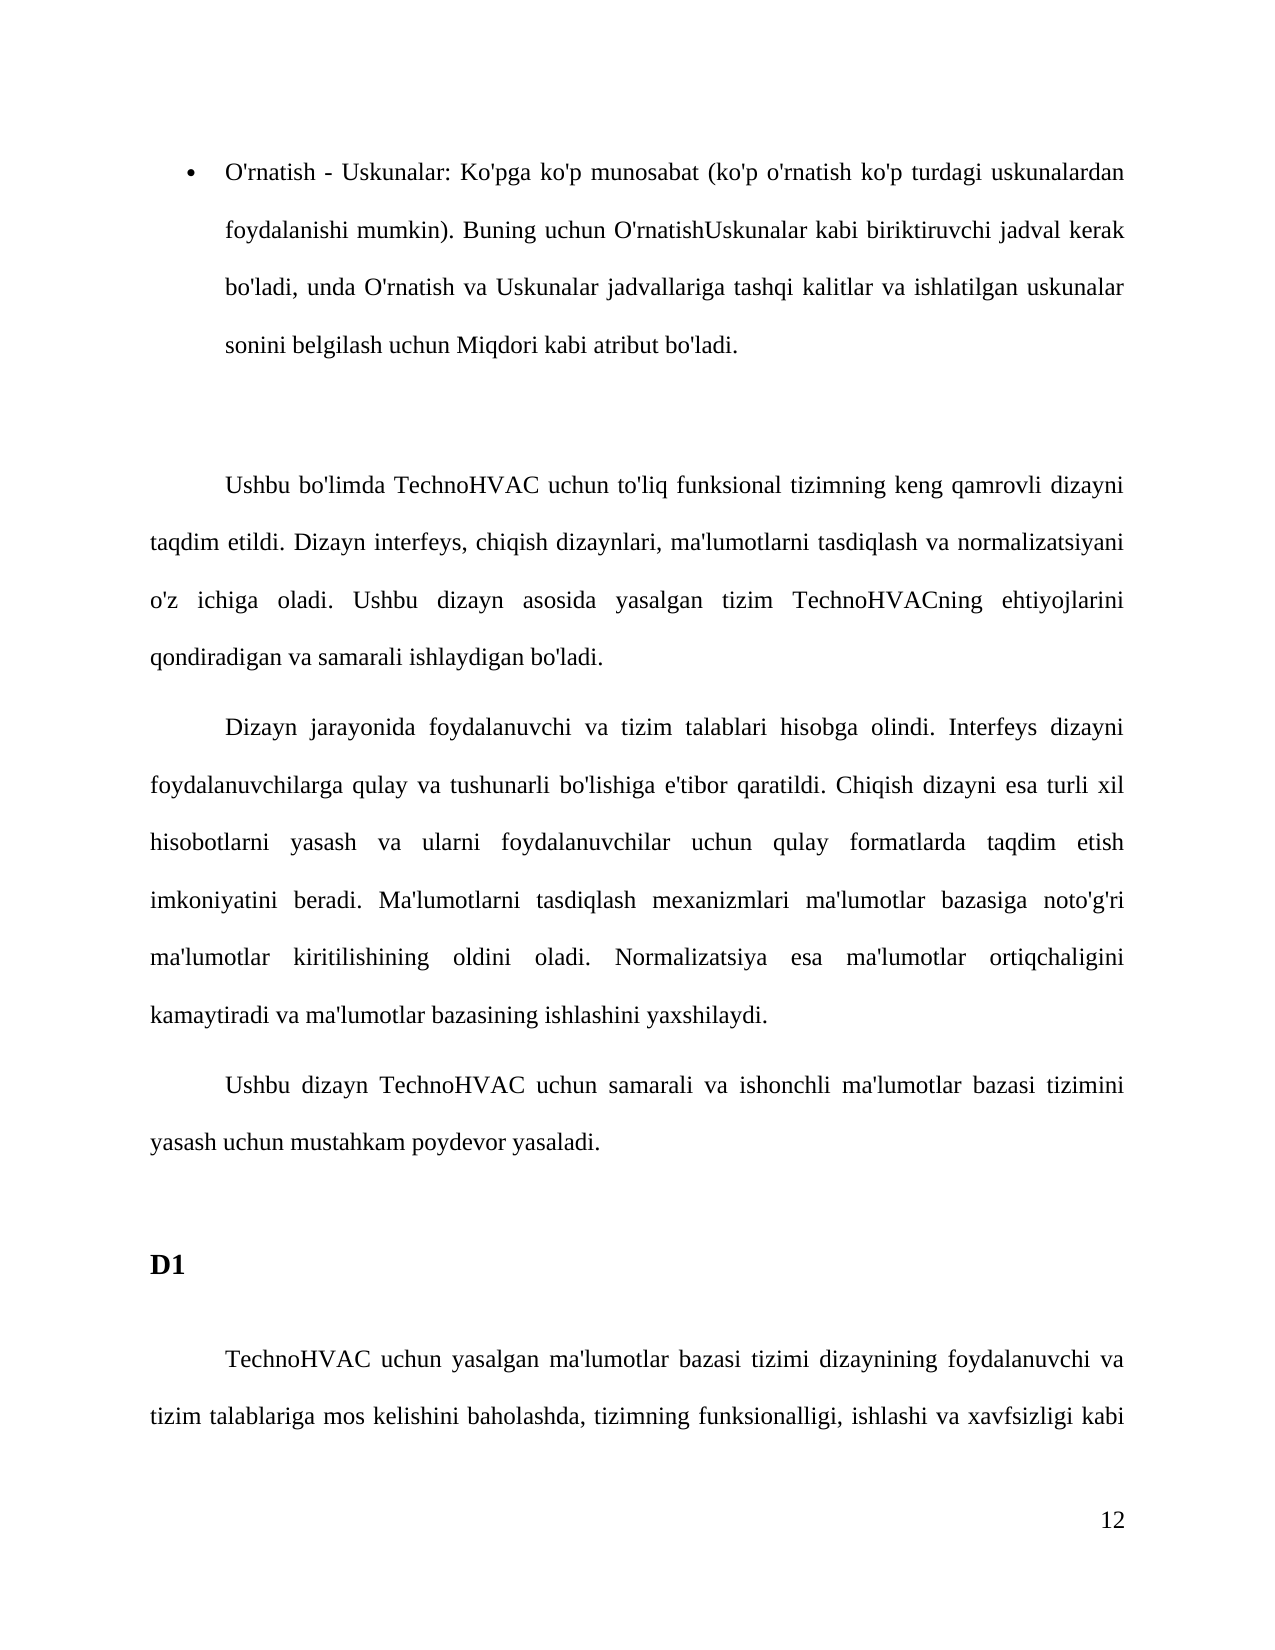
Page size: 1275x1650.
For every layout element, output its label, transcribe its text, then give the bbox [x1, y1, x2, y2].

text Ushbu dizayn TechnoHVAC uchun samarali va ishonchli ma'lumotlar bazasi tizimini yasash uchun mustahkam poydevor yasaladi. [150, 1070, 1125, 1156]
list O'rnatish - Uskunalar: Ko'pga ko'p munosabat (ko'p o'rnatish ko'p turdagi uskunalardan foydalanishi mumkin). Buning uchun O'rnatishUskunalar kabi biriktiruvchi jadval kerak bo'ladi, unda O'rnatish va Uskunalar jadvallariga tashqi kalitlar va ishlatilgan uskunalar sonini belgilash uchun Miqdori kabi atribut bo'ladi. [187, 157, 1125, 359]
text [150, 1344, 1125, 1430]
text D1 [150, 1247, 1125, 1281]
text Ushbu bo'limda TechnoHVAC uchun to'liq funksional tizimning keng qamrovli dizayni taqdim etildi. Dizayn interfeys, chiqish dizaynlari, ma'lumotlarni tasdiqlash va normalizatsiyani o'z ichiga oladi. Ushbu dizayn asosida yasalgan tizim TechnoHVACning ehtiyojlarini qondiradigan va samarali ishlaydigan bo'ladi. [150, 470, 1125, 671]
text Dizayn jarayonida foydalanuvchi va tizim talablari hisobga olindi. Interfeys dizayni foydalanuvchilarga qulay va tushunarli bo'lishiga e'tibor qaratildi. Chiqish dizayni esa turli xil hisobotlarni yasash va ularni foydalanuvchilar uchun qulay formatlarda taqdim etish imkoniyatini beradi. Ma'lumotlarni tasdiqlash mexanizmlari ma'lumotlar bazasiga noto'g'ri ma'lumotlar kiritilishining oldini oladi. Normalizatsiya esa ma'lumotlar ortiqchaligini kamaytiradi va ma'lumotlar bazasining ishlashini yaxshilaydi. [150, 712, 1125, 1029]
